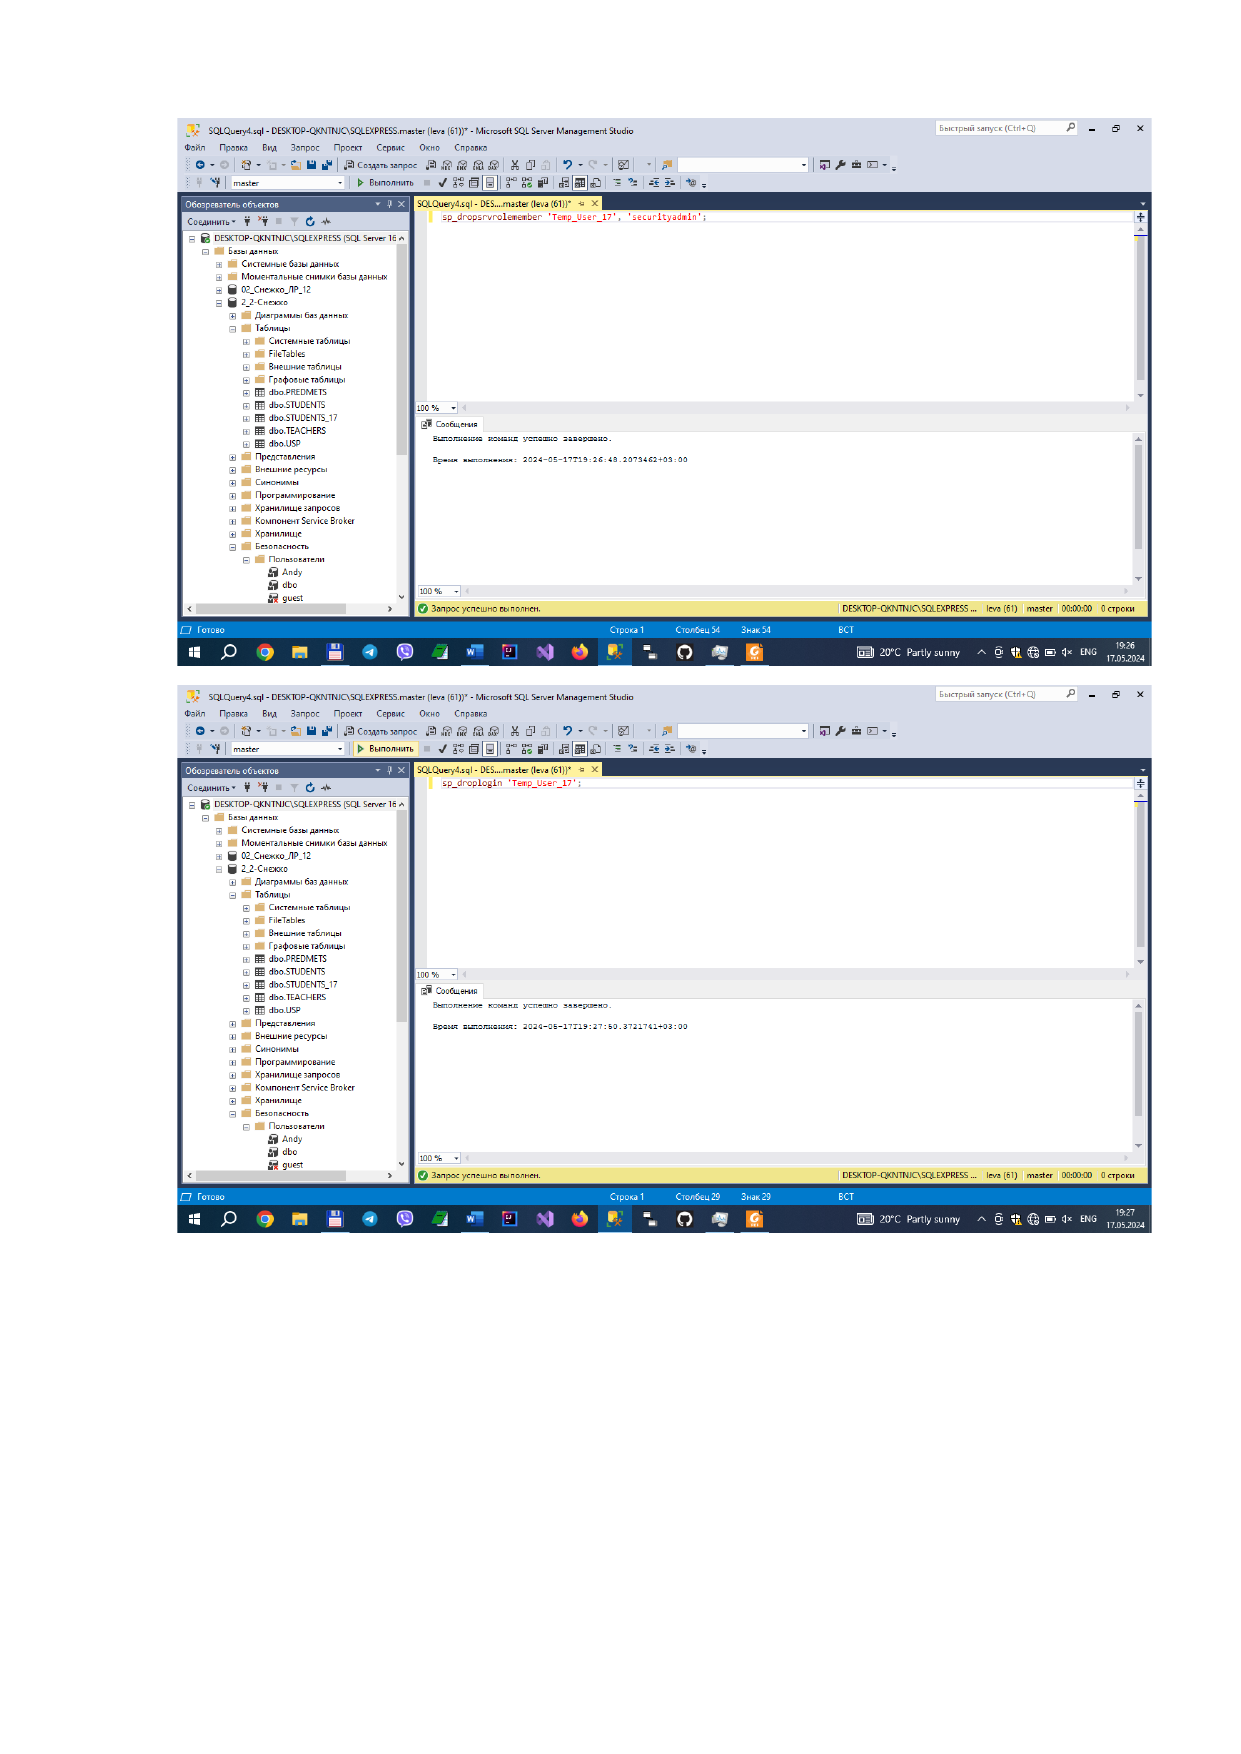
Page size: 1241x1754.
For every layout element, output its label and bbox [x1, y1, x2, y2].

picture [177, 685, 1152, 1233]
picture [177, 118, 1152, 666]
